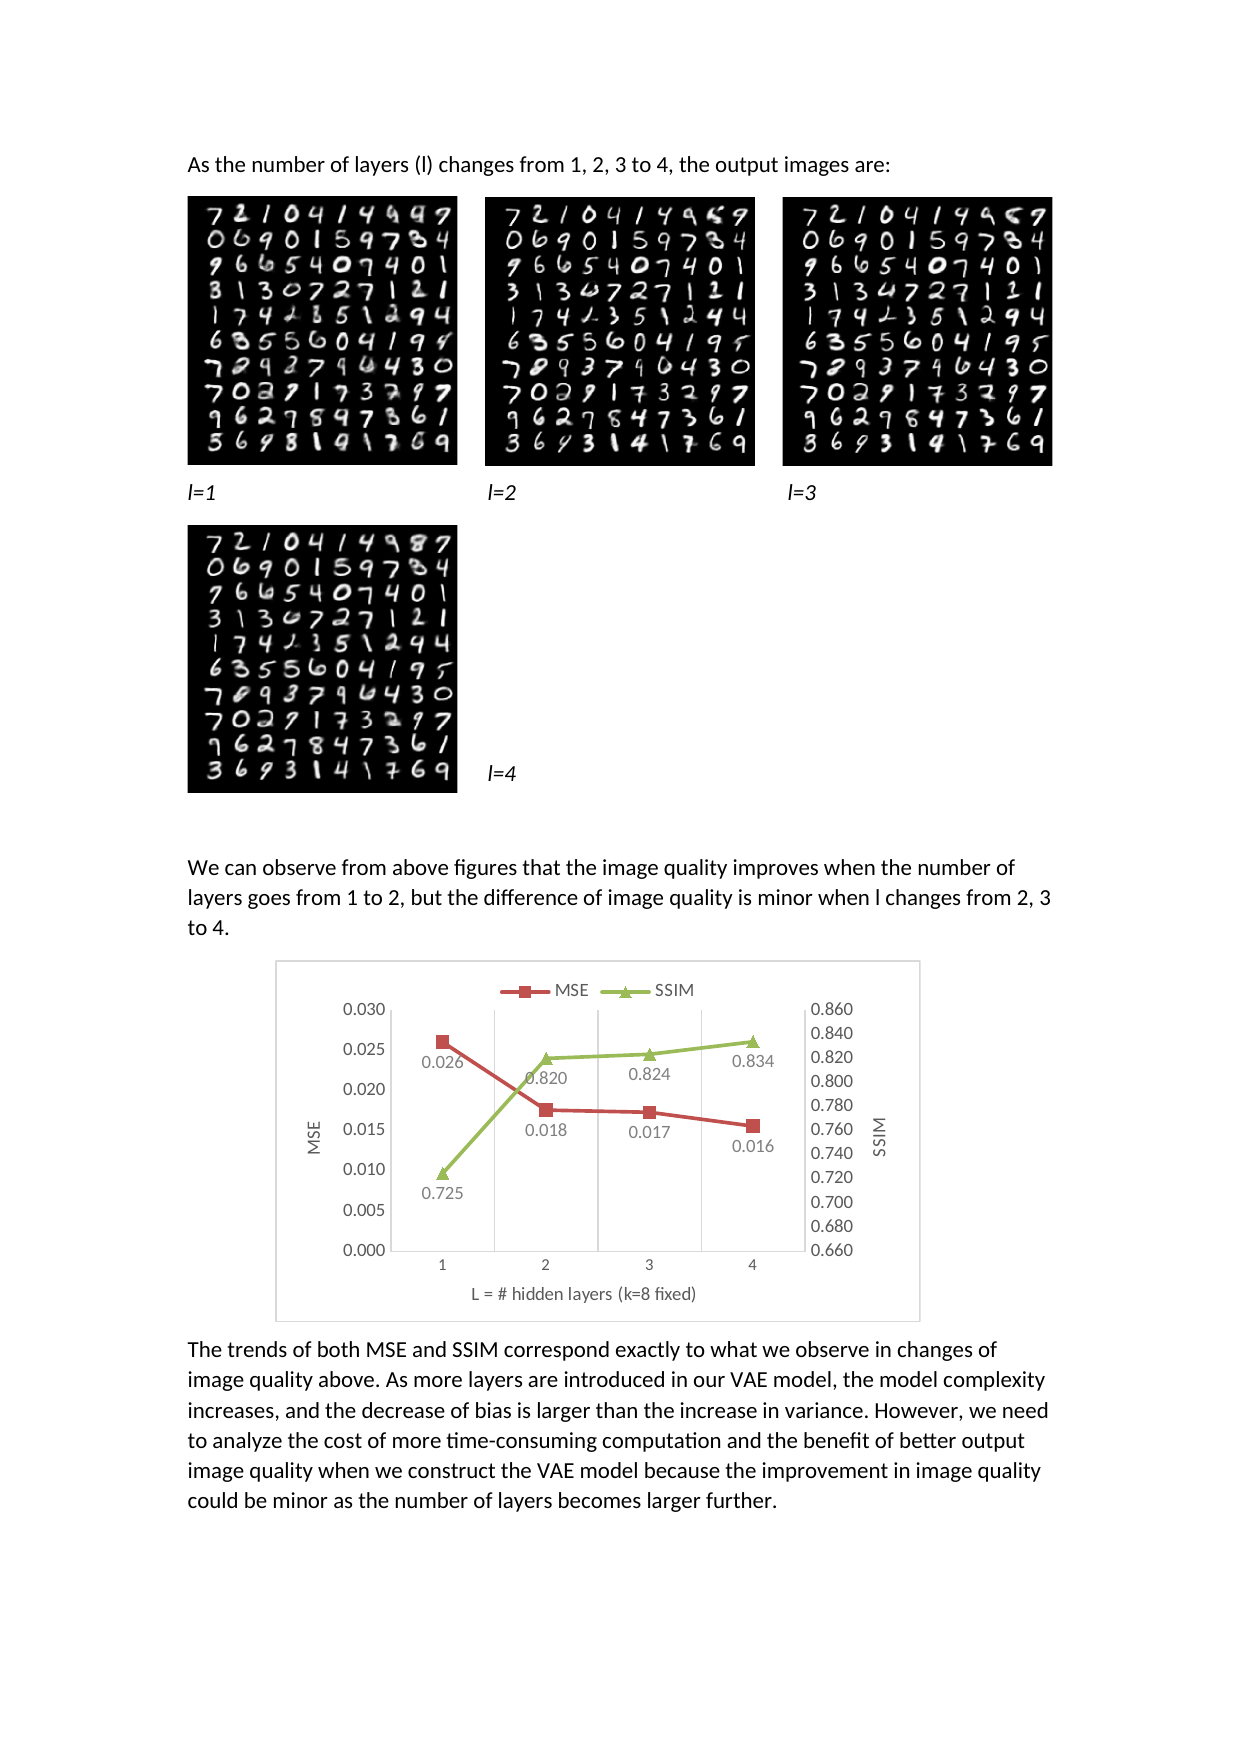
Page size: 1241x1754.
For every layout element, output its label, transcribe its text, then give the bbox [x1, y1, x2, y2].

text l=4 [458, 759, 1053, 787]
picture [187, 525, 458, 793]
text The trends of both MSE and SSIM correspond exactly to what we observe in changes of image quality above. As more layers are introduced in our VAE model, the model complexity increases, and the decrease of bias is larger than the increase in variance. However, we need to analyze the cost of more time-consuming computation and the benefit of better output image quality when we construct the VAE model because the improvement in image quality could be minor as the number of layers becomes larger further. [187, 1335, 1053, 1514]
picture [485, 197, 755, 466]
text l=1 l=2 l=3 [187, 478, 1053, 506]
picture [187, 196, 458, 465]
picture [782, 197, 1053, 466]
text As the number of layers (l) changes from 1, 2, 3 to 4, the output images are: [187, 150, 1053, 178]
text We can observe from above figures that the image quality improves when the number of layers goes from 1 to 2, but the difference of image quality is minor when l changes from 2, 3 to 4. [187, 853, 1053, 942]
